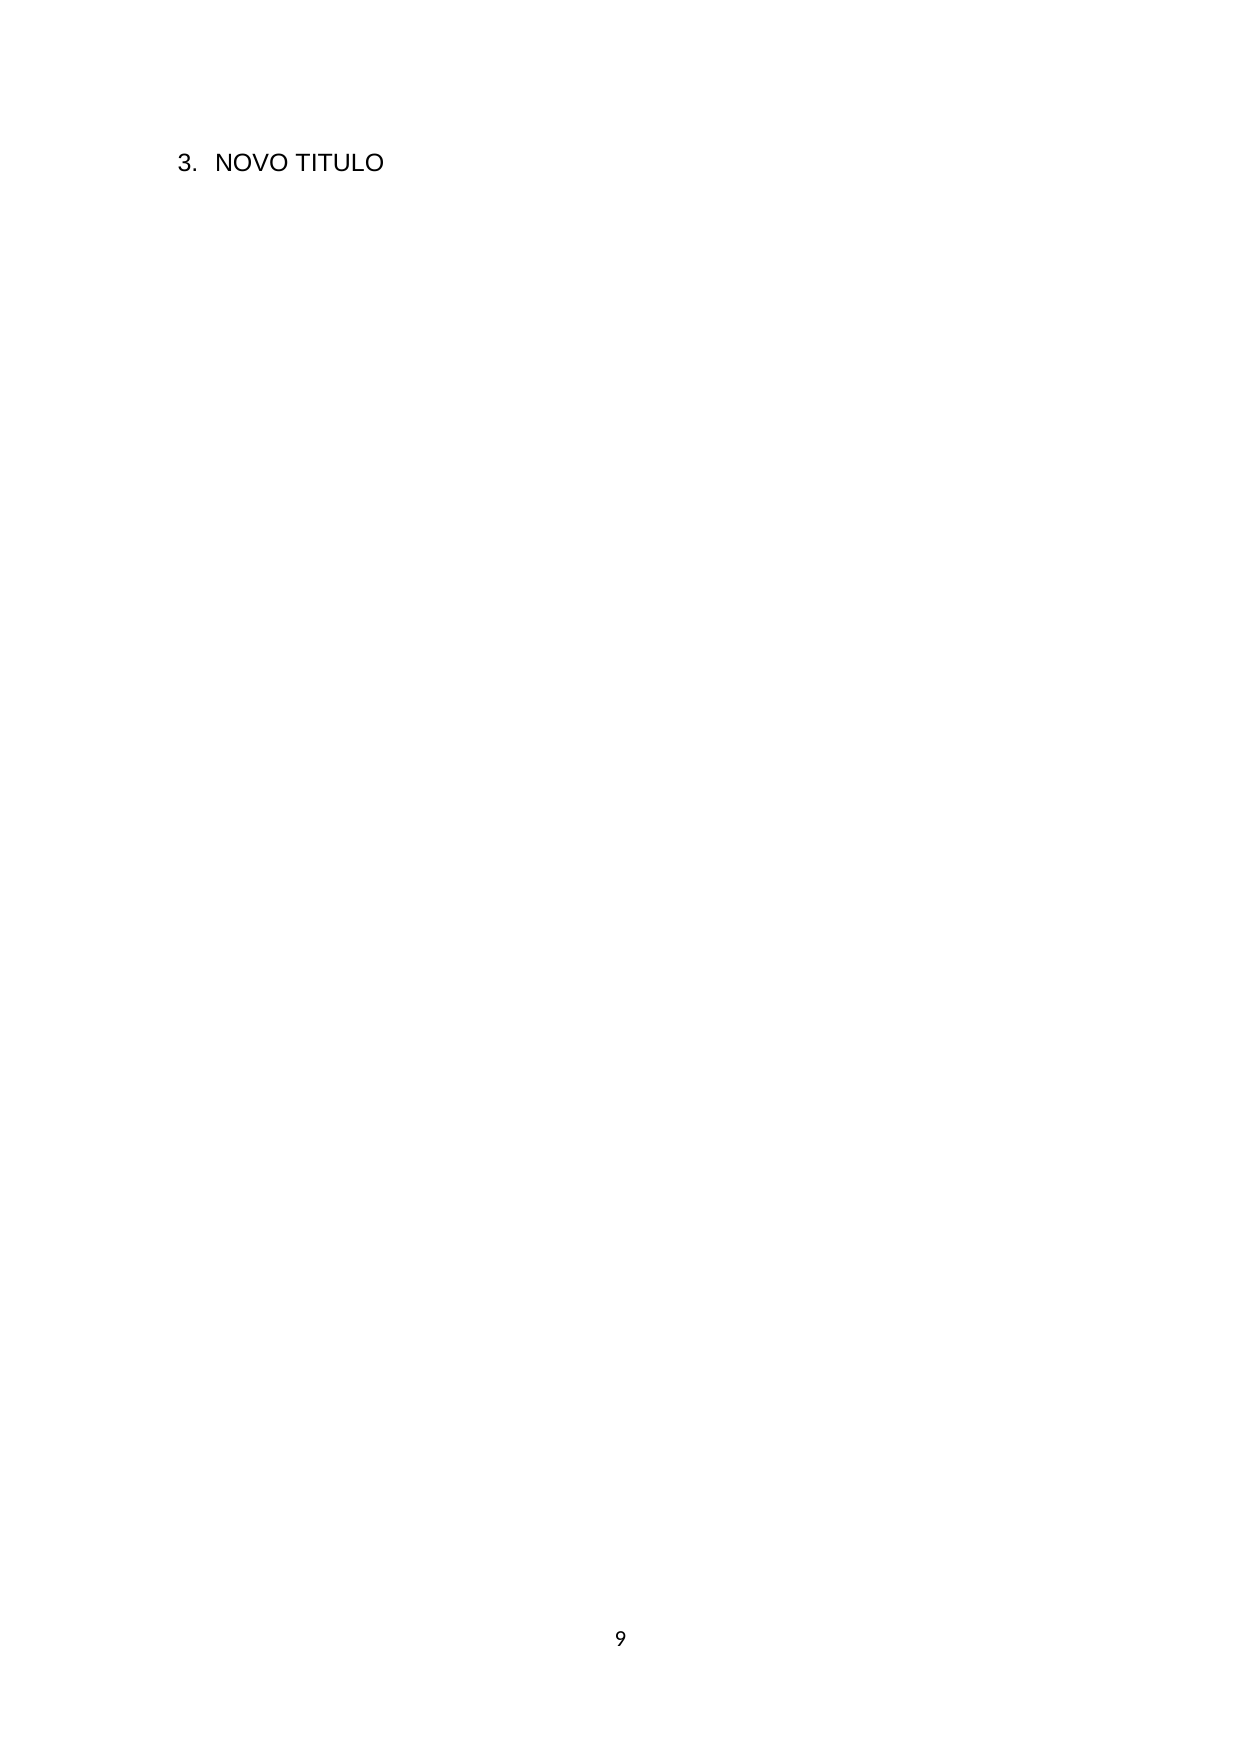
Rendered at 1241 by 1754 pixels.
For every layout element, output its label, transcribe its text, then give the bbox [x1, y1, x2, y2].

subtitle NOVO TITULO [177, 148, 1063, 176]
